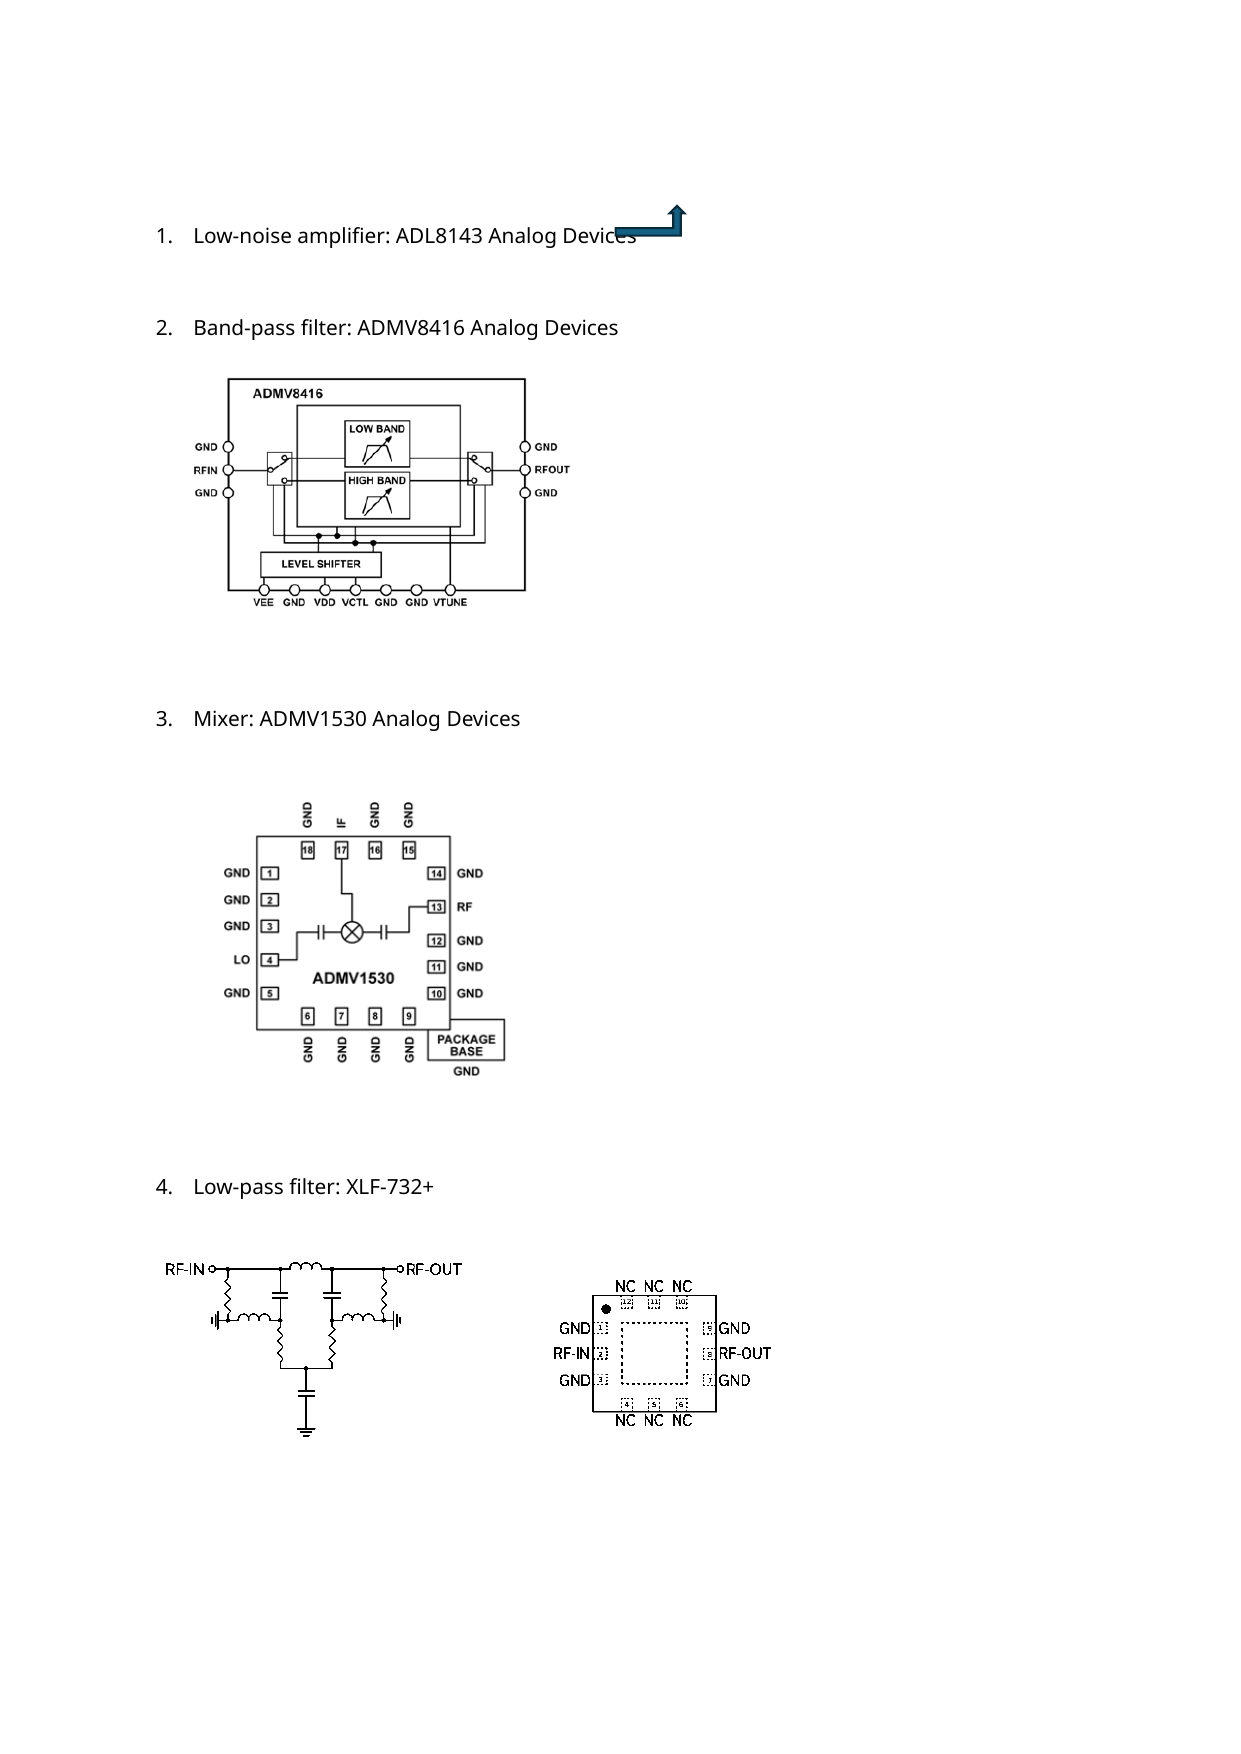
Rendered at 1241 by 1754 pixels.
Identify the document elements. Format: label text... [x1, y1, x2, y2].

list Low-noise amplifier: ADL8143 Analog Devices [156, 221, 1122, 249]
list Mixer: ADMV1530 Analog Devices [156, 704, 1122, 733]
picture [193, 377, 572, 610]
list Band-pass filter: ADMV8416 Analog Devices [156, 313, 1122, 341]
list Low-pass filter: XLF-732+ [156, 1172, 1122, 1200]
picture [214, 799, 515, 1078]
